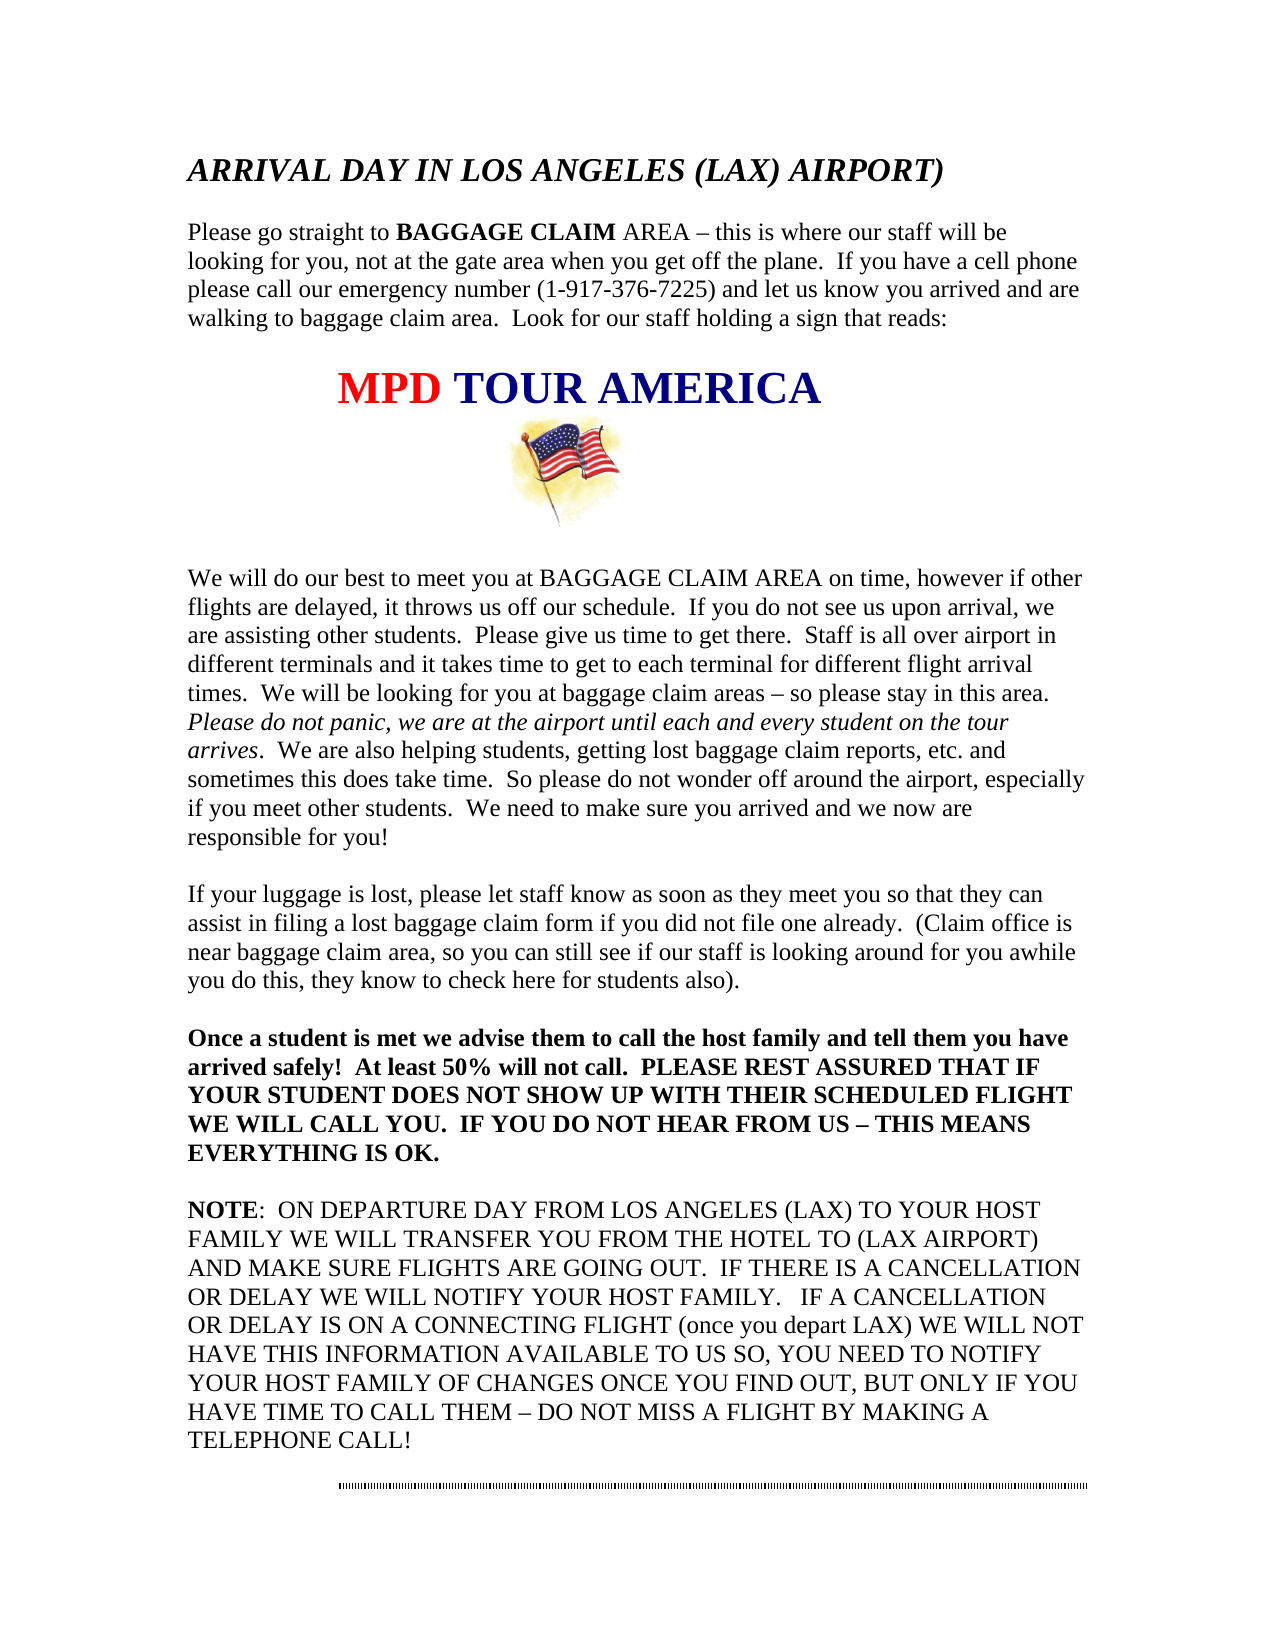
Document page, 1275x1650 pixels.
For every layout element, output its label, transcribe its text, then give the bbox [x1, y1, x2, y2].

text If your luggage is lost, please let staff know as soon as they meet you so that they can assist in filing a lost baggage claim form if you did not file one already. (Claim office is near baggage claim area, so you can still see if our staff is looking around for you awhile you do this, they know to check here for students also). [187, 879, 1087, 994]
picture [508, 413, 631, 534]
text Please go straight to BAGGAGE CLAIM AREA – this is where our staff will be looking for you, not at the gate area when you get off the plane. If you have a cell phone please call our emergency number (1-917-376-7225) and let us know you arrived and are walking to baggage claim area. Look for our staff holding a sign that reads: [187, 217, 1087, 332]
text MPD TOUR [187, 361, 1087, 413]
text Once a student is met we advise them to call the host family and tell them you have arrived safely! At least 50% will not call. PLEASE REST ASSURED THAT IF YOUR STUDENT DOES NOT SHOW UP WITH THEIR SCHEDULED FLIGHT WE WILL CALL YOU. IF YOU DO NOT HEAR FROM US – THIS MEANS EVERYTHING IS OK. [187, 1023, 1087, 1167]
text ARRIVAL DAY IN LOS ANGELES (LAX) AIRPORT) [187, 150, 1087, 188]
text NOTE: ON DEPARTURE DAY FROM LOS ANGELES (LAX) TO YOUR HOST FAMILY WE WILL TRANSFER YOU FROM THE HOTEL TO (LAX AIRPORT) AND MAKE SURE FLIGHTS ARE GOING OUT. IF THERE IS A CANCELLATION OR DELAY WE WILL NOTIFY YOUR HOST FAMILY. IF A CANCELLATION OR DELAY IS ON A CONNECTING FLIGHT (once you depart LAX) WE WILL NOT HAVE THIS INFORMATION AVAILABLE TO US SO, YOU NEED TO NOTIFY YOUR HOST FAMILY OF CHANGES ONCE YOU FIND OUT, BUT ONLY IF YOU HAVE TIME TO CALL THEM – DO NOT MISS A FLIGHT BY MAKING A TELEPHONE CALL! [187, 1195, 1087, 1454]
text We will do our best to meet you at BAGGAGE CLAIM AREA on time, however if other flights are delayed, it throws us off our schedule. If you do not see us upon arrival, we are assisting other students. Please give us time to get there. Staff is all over airport in different terminals and it takes time to get to each terminal for different flight arrival times. We will be looking for you at baggage claim areas – so please stay in this area. Please do not panic, we are at the airport until each and every student on the tour arrives. We are also helping students, getting lost baggage claim reports, etc. and sometimes this does take time. So please do not wonder off around the airport, especially if you meet other students. We need to make sure you arrived and we now are responsible for you! [187, 563, 1087, 850]
